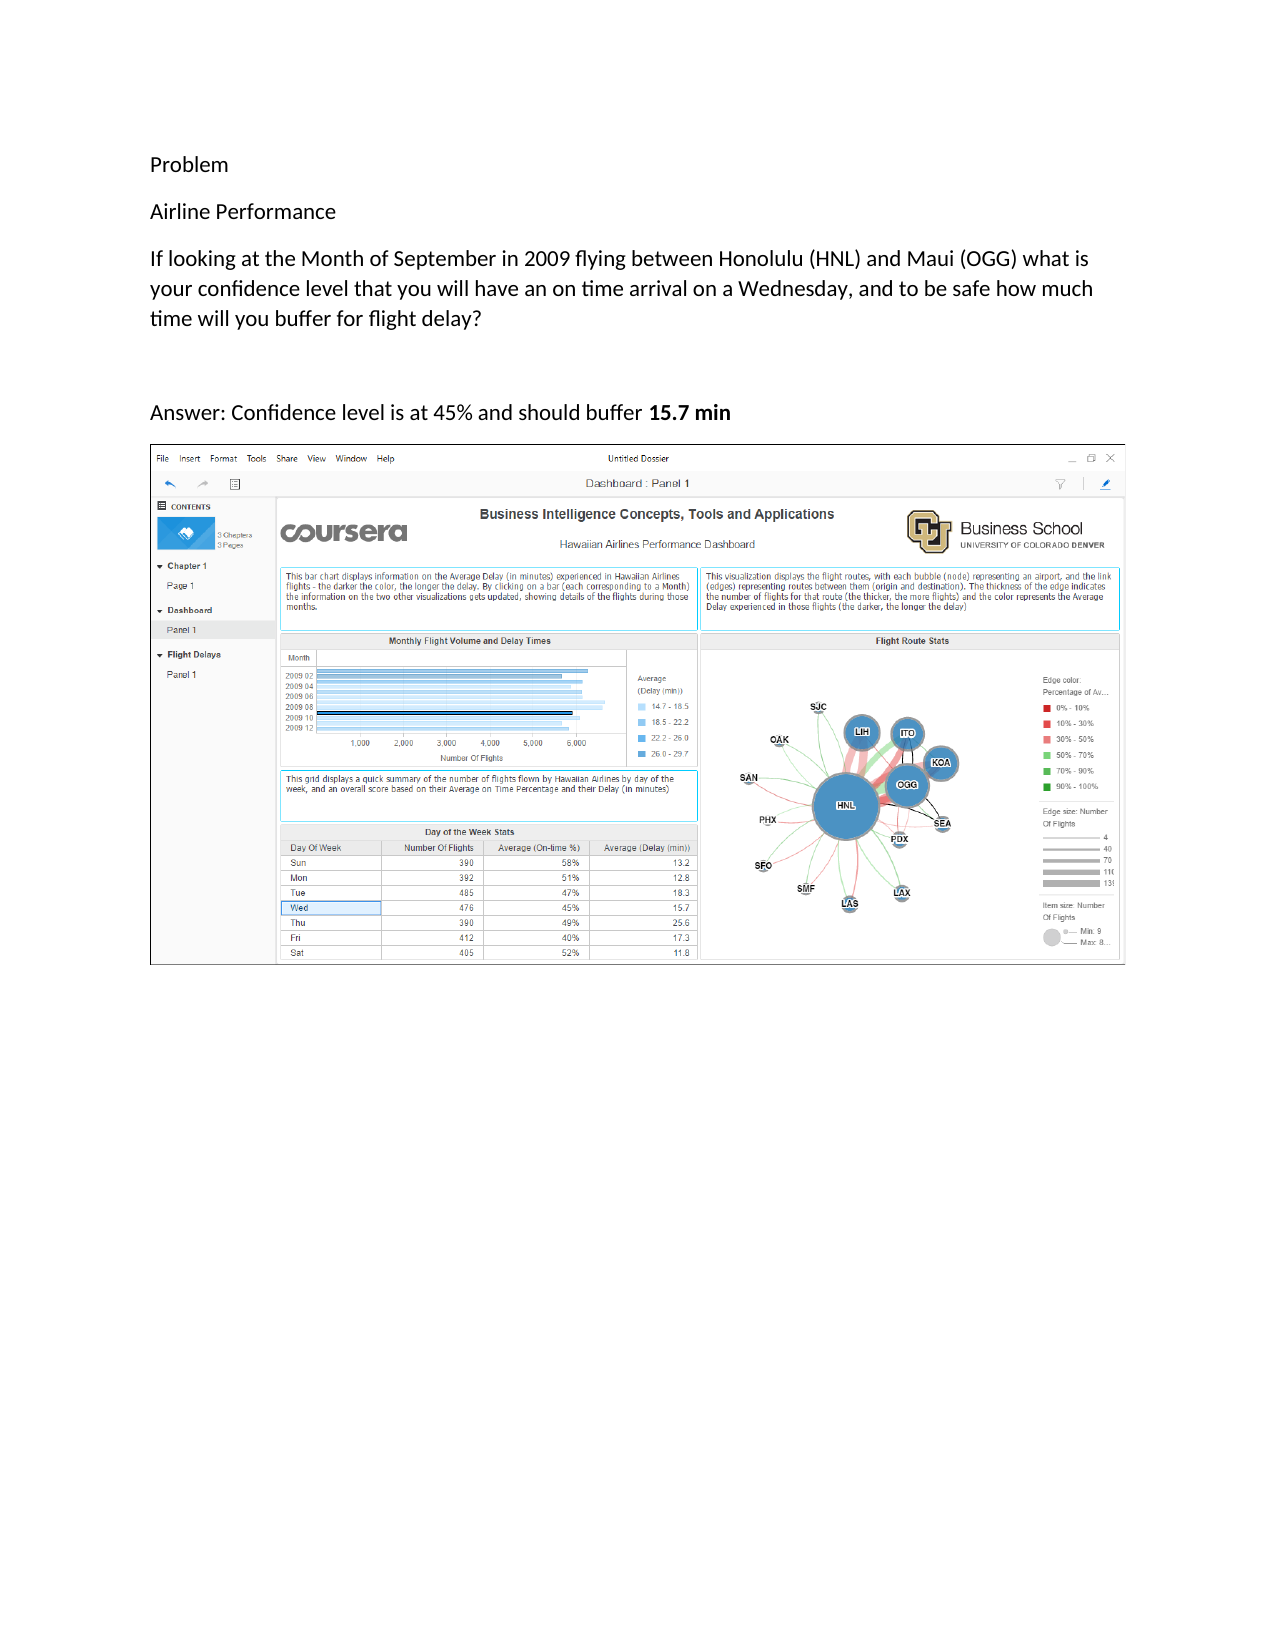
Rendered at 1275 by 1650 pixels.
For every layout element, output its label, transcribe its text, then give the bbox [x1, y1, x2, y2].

text Airline Performance [150, 197, 1125, 225]
text Answer: Confidence level is at 45% and should buffer 15.7 min [150, 398, 1125, 426]
text Problem [150, 150, 1125, 178]
picture [150, 444, 1125, 965]
text If looking at the Month of September in 2009 flying between Honolulu (HNL) and Maui (OGG) what is your confidence level that you will have an on time arrival on a Wednesday, and to be safe how much time will you buffer for flight delay? [150, 244, 1125, 332]
